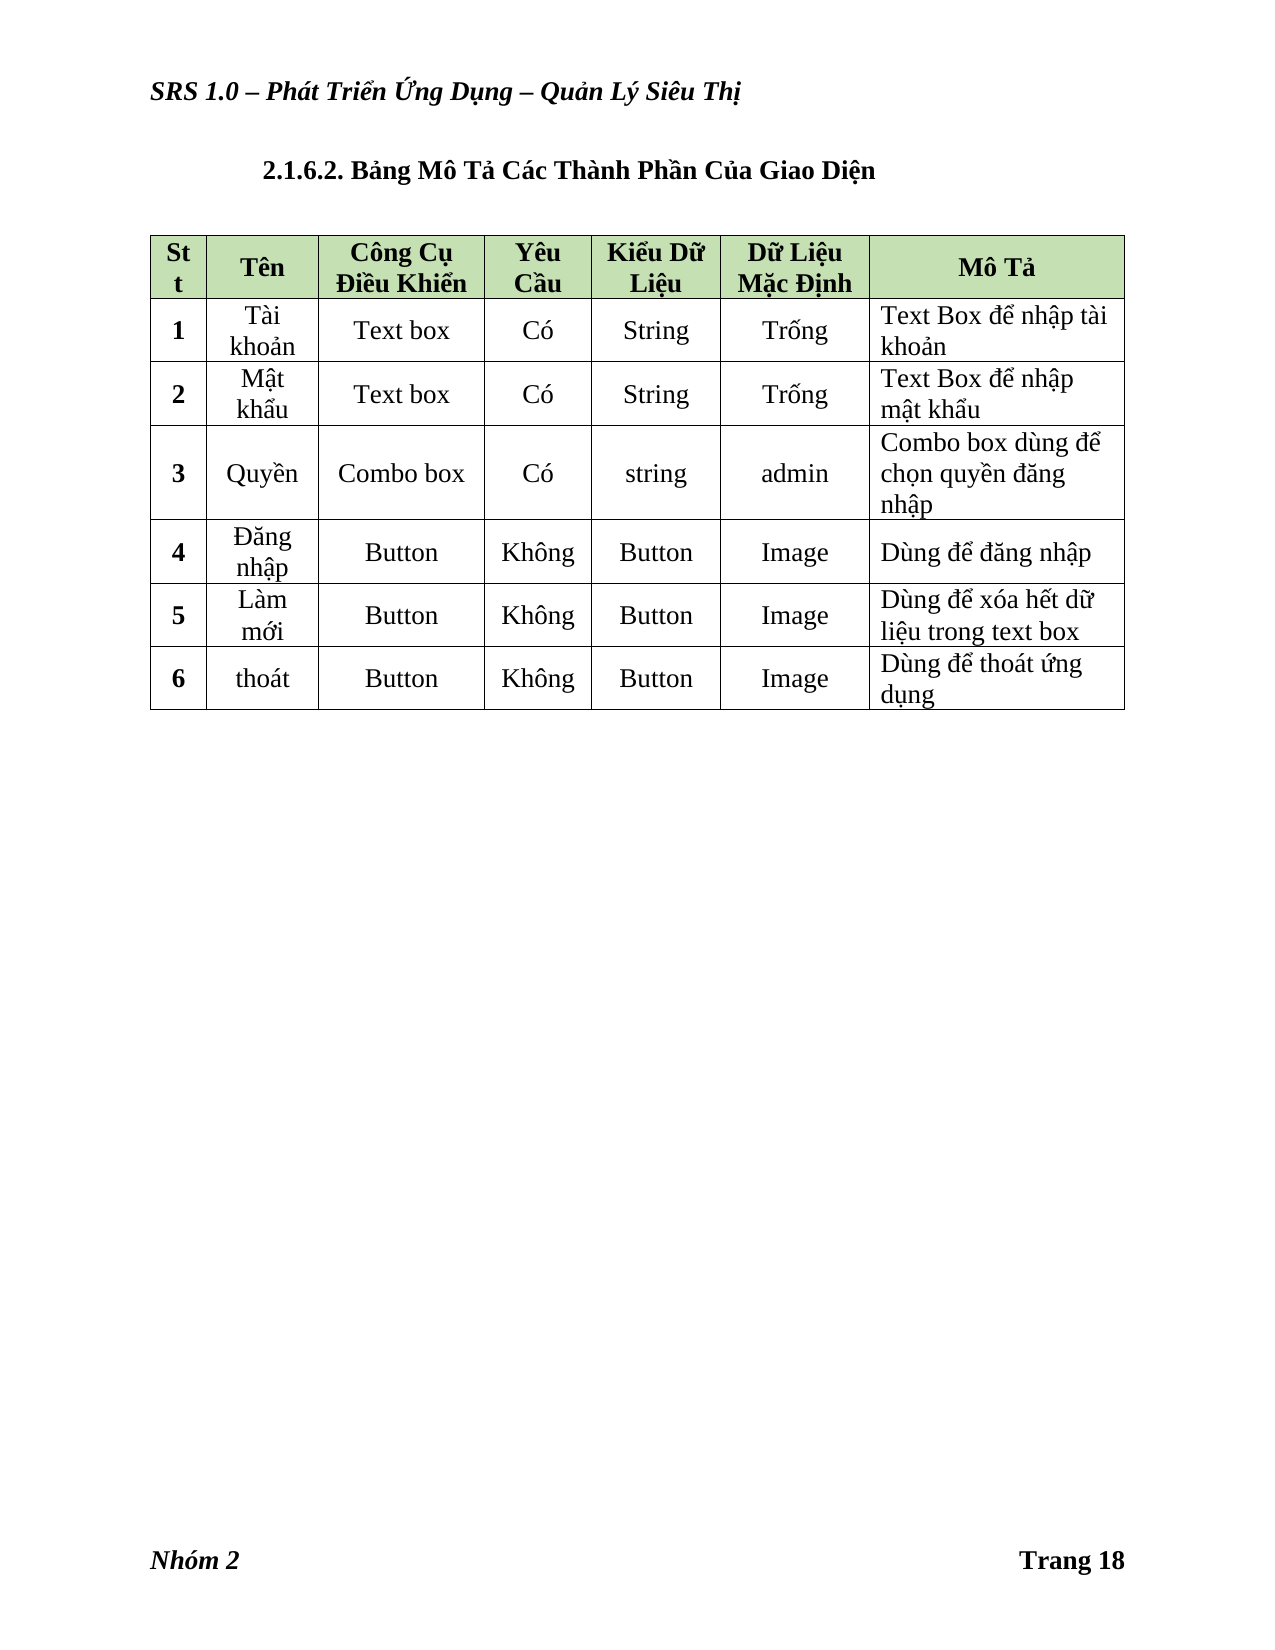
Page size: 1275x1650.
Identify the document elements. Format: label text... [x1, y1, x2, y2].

table_cell Có [485, 299, 591, 361]
table_header Yêu Cầu [485, 236, 591, 298]
table_cell Làm mới [207, 584, 318, 646]
table_cell Button [319, 584, 484, 646]
table_cell Button [319, 520, 484, 582]
table_cell Text Box để nhập mật khẩu [870, 362, 1124, 424]
table_cell Có [485, 362, 591, 424]
table_cell Dùng để xóa hết dữ liệu trong text box [870, 584, 1124, 646]
table_cell Image [721, 520, 869, 582]
table_cell Combo box [319, 426, 484, 519]
table_cell Button [592, 520, 720, 582]
table_cell Text box [319, 299, 484, 361]
table_header Mô Tả [870, 236, 1124, 298]
table_cell 2 [151, 362, 206, 424]
table_cell Image [721, 647, 869, 709]
table_cell Text Box để nhập tài khoản [870, 299, 1124, 361]
table_cell Tài khoản [207, 299, 318, 361]
table_cell 3 [151, 426, 206, 519]
table_cell Không [485, 520, 591, 582]
table_cell Combo box dùng để chọn quyền đăng nhập [870, 426, 1124, 519]
table_cell 1 [151, 299, 206, 361]
subtitle Bảng Mô Tả Các Thành Phần Của Giao Diện [262, 154, 1125, 185]
table_cell Dùng để thoát ứng dụng [870, 647, 1124, 709]
table_cell Quyền [207, 426, 318, 519]
table_cell Mật khẩu [207, 362, 318, 424]
table_cell String [592, 299, 720, 361]
table_header Kiểu Dữ Liệu [592, 236, 720, 298]
table_cell 5 [151, 584, 206, 646]
table_cell string [592, 426, 720, 519]
table_header Tên [207, 236, 318, 298]
table_header Dữ Liệu Mặc Định [721, 236, 869, 298]
table_cell Trống [721, 362, 869, 424]
table_cell Đăng nhập [207, 520, 318, 582]
table_cell 6 [151, 647, 206, 709]
table_cell Image [721, 584, 869, 646]
table_cell admin [721, 426, 869, 519]
table_cell Trống [721, 299, 869, 361]
table_cell Text box [319, 362, 484, 424]
table_cell thoát [207, 647, 318, 709]
table_cell Button [592, 584, 720, 646]
table_cell Button [592, 647, 720, 709]
table_cell Không [485, 647, 591, 709]
table_cell String [592, 362, 720, 424]
table_cell Dùng để đăng nhập [870, 520, 1124, 582]
table_cell 4 [151, 520, 206, 582]
table_header Công Cụ Điều Khiển [319, 236, 484, 298]
table_header Stt [151, 236, 206, 298]
table_cell Không [485, 584, 591, 646]
table_cell Có [485, 426, 591, 519]
table_cell Button [319, 647, 484, 709]
